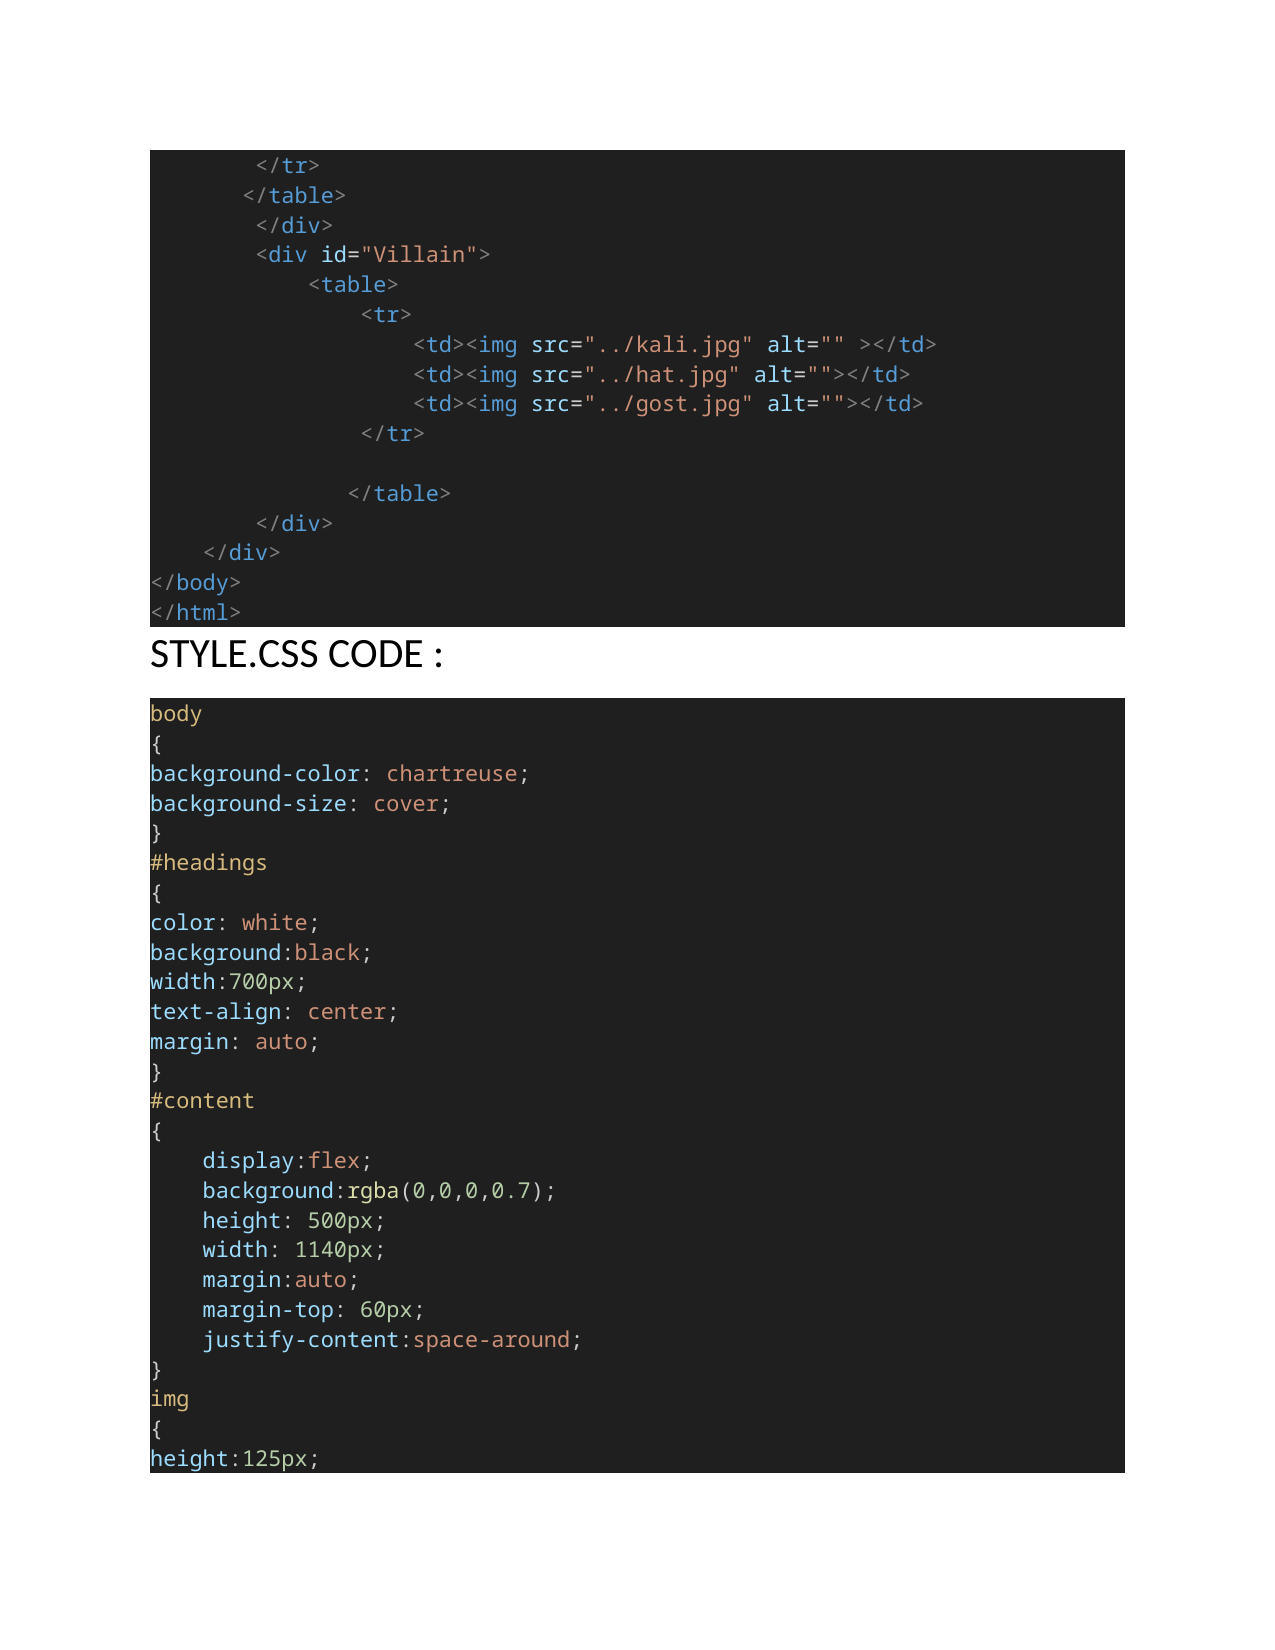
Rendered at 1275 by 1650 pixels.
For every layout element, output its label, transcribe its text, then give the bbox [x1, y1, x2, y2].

text margin: auto; [150, 1026, 1125, 1056]
text width:700px; [150, 966, 1125, 996]
text </div> [150, 507, 1125, 537]
text justify-content:space-around; [150, 1324, 1125, 1354]
text </body> [150, 567, 1125, 597]
text body [150, 698, 1125, 728]
text width: 1140px; [150, 1234, 1125, 1264]
text </div> [150, 209, 1125, 239]
text </html> [150, 597, 1125, 627]
text margin:auto; [150, 1264, 1125, 1294]
text height:125px; [150, 1443, 1125, 1473]
text <tr> [150, 299, 1125, 329]
text </tr> [150, 418, 1125, 448]
text } [150, 1354, 1125, 1383]
text text-align: center; [150, 996, 1125, 1026]
text { [150, 877, 1125, 907]
text </tr> [150, 150, 1125, 180]
text </div> [150, 537, 1125, 567]
text background:black; [150, 937, 1125, 966]
text #content [150, 1086, 1125, 1115]
text #headings [150, 847, 1125, 877]
text background:rgba(0,0,0,0.7); [150, 1175, 1125, 1205]
text <div id="Villain"> [150, 239, 1125, 269]
text display:flex; [150, 1145, 1125, 1175]
text } [150, 817, 1125, 847]
text <td><img src="../gost.jpg" alt=""></td> [150, 388, 1125, 418]
text { [150, 1413, 1125, 1443]
text <td><img src="../kali.jpg" alt="" ></td> [150, 329, 1125, 358]
text </table> [150, 180, 1125, 209]
text margin-top: 60px; [150, 1294, 1125, 1324]
text </table> [150, 478, 1125, 507]
text <td><img src="../hat.jpg" alt=""></td> [150, 358, 1125, 388]
text height: 500px; [150, 1205, 1125, 1234]
text STYLE.CSS CODE : [150, 627, 1125, 677]
text <table> [150, 269, 1125, 299]
text img [150, 1383, 1125, 1413]
text color: white; [150, 907, 1125, 937]
text { [150, 728, 1125, 758]
text } [150, 1056, 1125, 1086]
text background-size: cover; [150, 788, 1125, 817]
text background-color: chartreuse; [150, 758, 1125, 788]
text { [150, 1115, 1125, 1145]
